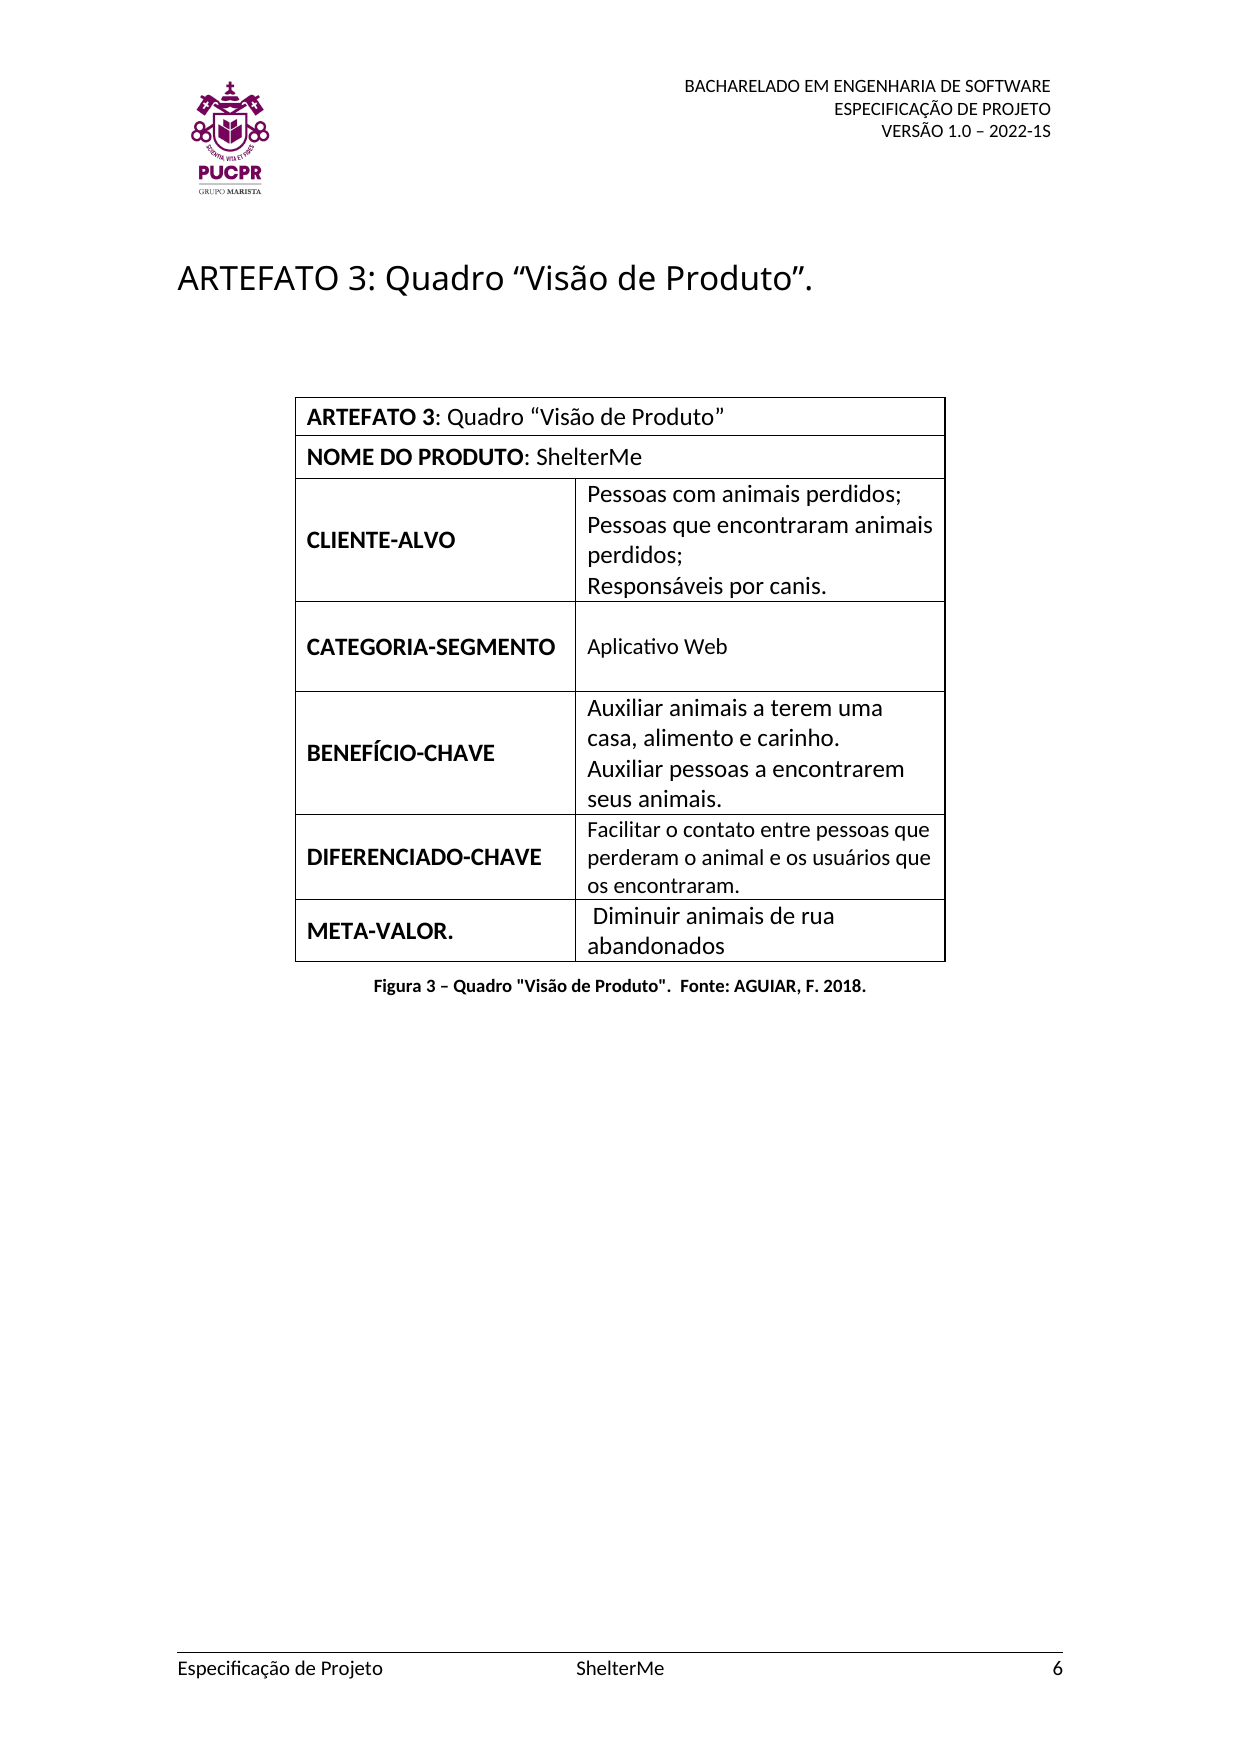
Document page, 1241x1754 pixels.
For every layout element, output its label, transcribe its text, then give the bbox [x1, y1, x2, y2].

table_cell Facilitar o contato entre pessoas que perderam o animal e os usuários que os encontraram. [745, 815, 944, 899]
table_cell Auxiliar animais a terem uma casa, alimento e carinho. Auxiliar pessoas a encontrarem seus animais. [576, 692, 944, 814]
table_cell META-VALOR. [296, 900, 575, 961]
table_cell Diminuir animais de rua abandonados [576, 900, 944, 961]
table_cell Pessoas com animais perdidos; Pessoas que encontraram animais perdidos; Responsáveis por canis. [576, 479, 944, 601]
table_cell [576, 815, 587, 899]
table_header ARTEFATO 3: Quadro “Visão de Produto” [296, 398, 944, 435]
table_cell CLIENTE-ALVO [296, 479, 575, 601]
table_cell CATEGORIA-SEGMENTO [296, 602, 575, 691]
table_cell DIFERENCIADO-CHAVE [296, 815, 575, 899]
subtitle ARTEFATO 3: Quadro “Visão de Produto”. [177, 254, 1063, 300]
table_cell BENEFÍCIO-CHAVE [296, 692, 575, 814]
table_cell NOME DO PRODUTO: ShelterMe [296, 436, 944, 477]
table_cell Aplicativo Web [576, 602, 944, 691]
picture [188, 73, 271, 202]
